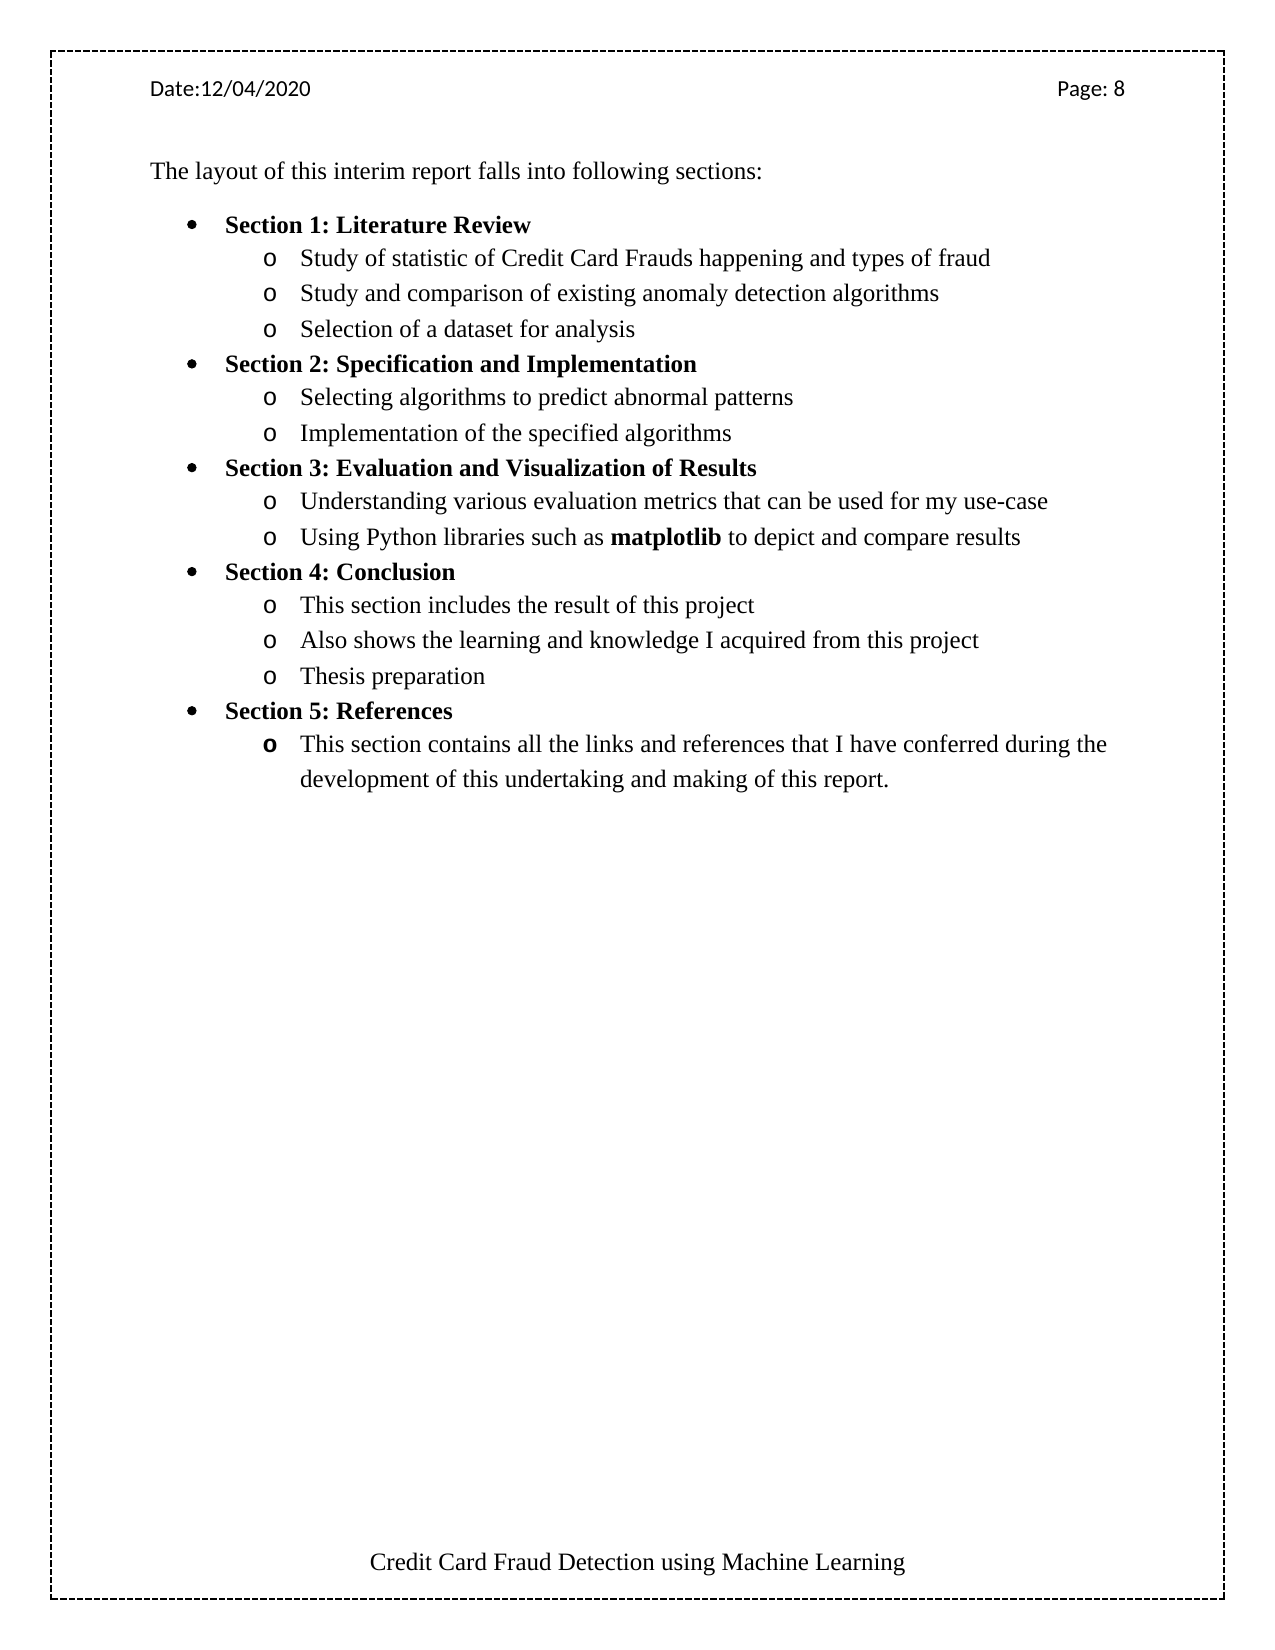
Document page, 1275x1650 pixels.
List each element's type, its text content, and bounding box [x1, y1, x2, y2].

list Study and comparison of existing anomaly detection algorithms [262, 278, 1125, 309]
list Also shows the learning and knowledge I acquired from this project [262, 625, 1125, 656]
list Selecting algorithms to predict abnormal patterns [262, 382, 1125, 413]
list Section 3: Evaluation and Visualization of Results [187, 453, 1125, 482]
list Section 5: References [187, 696, 1125, 725]
list Thesis preparation [262, 661, 1125, 692]
list Using Python libraries such as matplotlib to depict and compare results [262, 522, 1125, 552]
list Section 1: Literature Review [187, 210, 1125, 239]
list This section contains all the links and references that I have conferred during the development of this undertaking and making of this report. [262, 729, 1125, 793]
list Section 2: Specification and Implementation [187, 349, 1125, 378]
list Understanding various evaluation metrics that can be used for my use-case [262, 486, 1125, 517]
list This section includes the result of this project [262, 590, 1125, 621]
list Implementation of the specified algorithms [262, 418, 1125, 448]
list Study of statistic of Credit Card Frauds happening and types of fraud [262, 243, 1125, 274]
text The layout of this interim report falls into following sections: [150, 156, 1125, 185]
list Section 4: Conclusion [187, 557, 1125, 586]
list Selection of a dataset for analysis [262, 314, 1125, 345]
